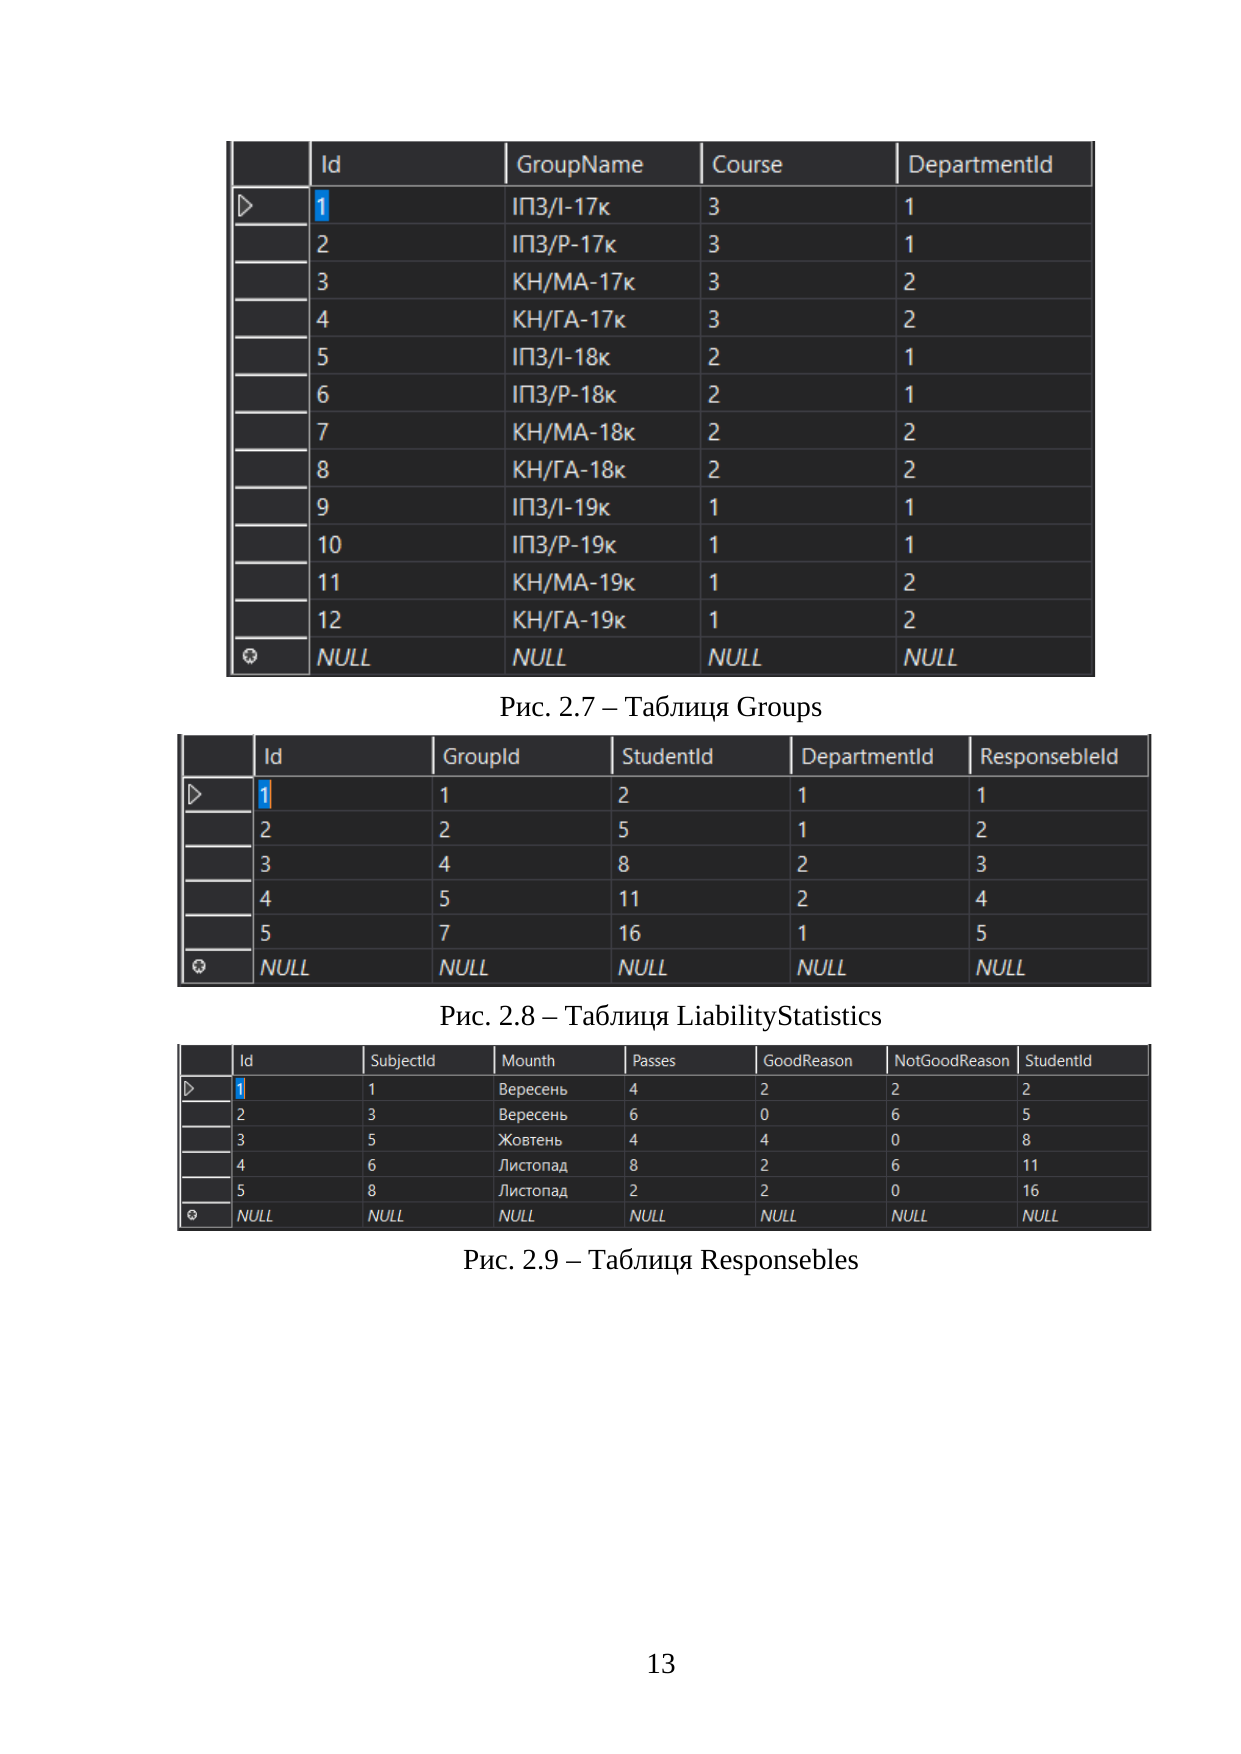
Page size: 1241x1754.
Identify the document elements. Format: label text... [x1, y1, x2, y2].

picture [226, 141, 1096, 677]
picture [177, 1044, 1152, 1231]
text Рис. 2.7 – Таблиця Groups [177, 689, 1144, 722]
picture [177, 734, 1152, 987]
text Рис. 2.8 – Таблиця LiabilityStatistics [177, 998, 1144, 1032]
text Рис. 2.9 – Таблиця Responsebles [177, 1242, 1144, 1276]
